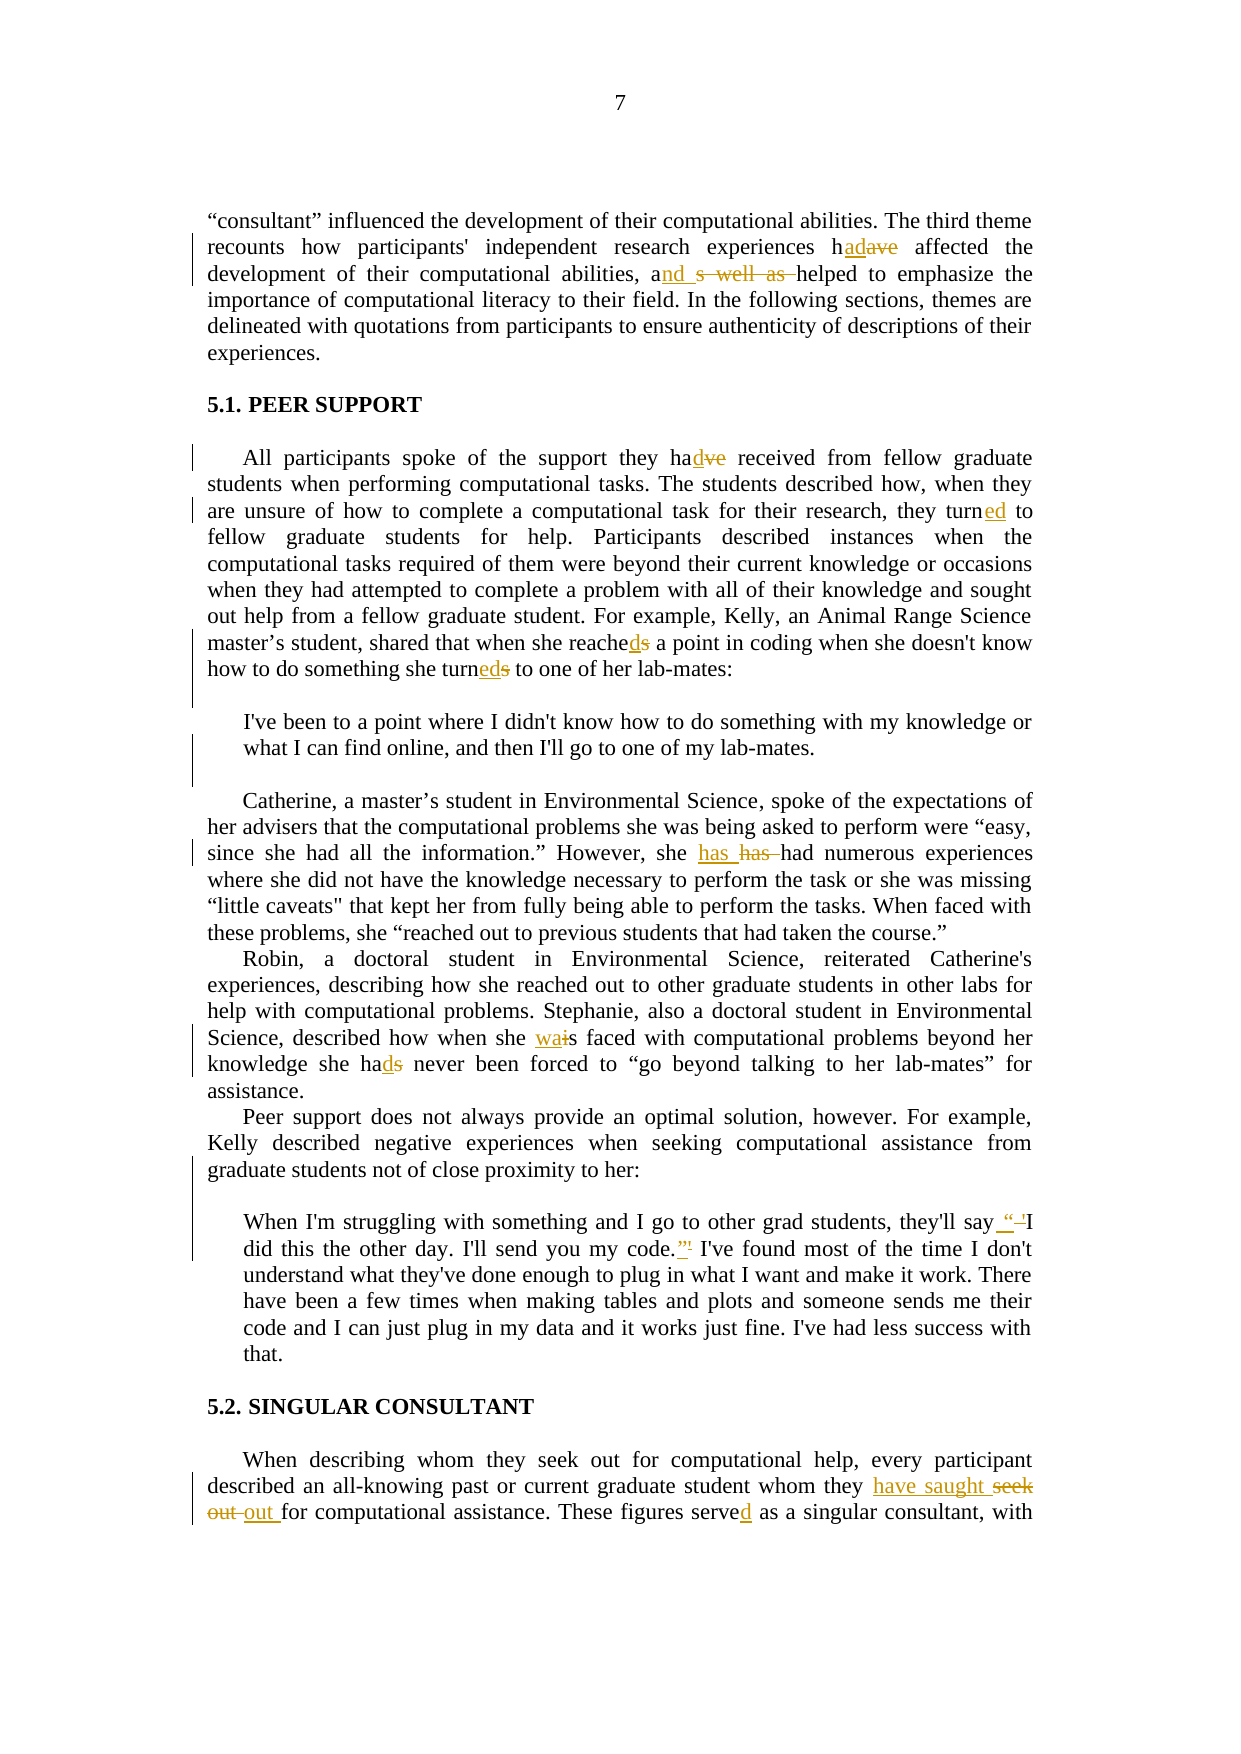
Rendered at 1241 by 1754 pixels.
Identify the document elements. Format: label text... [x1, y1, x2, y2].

text All participants spoke of the support they ha received from fellow graduate students when performing computational tasks. The students described how, when they are unsure of how to complete a computational task for their research, they turn to fellow graduate students for help. Participants described instances when the computational tasks required of them were beyond their current knowledge or occasions when they had attempted to complete a problem with all of their knowledge and sought out help from a fellow graduate student. For example, Kelly, an Animal Range Science master’s student, shared that when she reache a point in coding when she doesn't know how to do something she turn to one of her lab-mates: [207, 444, 1033, 681]
subtitle Peer Support [207, 391, 1033, 418]
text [207, 1446, 1033, 1525]
subtitle Singular Consultant [207, 1393, 1033, 1419]
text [207, 207, 1033, 365]
text I've been to a point where I didn't know how to do something with my knowledge or what I can find online, and then I'll go to one of my lab-mates. [243, 708, 1033, 760]
text Catherine, a master’s student in Environmental Science, spoke of the expectations of her advisers that the computational problems she was being asked to perform were “easy, since she had all the information.” However, she had numerous experiences where she did not have the knowledge necessary to perform the task or she was missing “little caveats" that kept her from fully being able to perform the tasks. When faced with these problems, she “reached out to previous students that had taken the course.” [207, 787, 1033, 945]
text When I'm struggling with something and I go to other grad students, they'll sayI did this the other day. I'll send you my code. I've found most of the time I don't understand what they've done enough to plug in what I want and make it work. There have been a few times when making tables and plots and someone sends me their code and I can just plug in my data and it works just fine. I've had less success with that. [243, 1208, 1033, 1367]
text Peer support does not always provide an optimal solution, however. For example, Kelly described negative experiences when seeking computational assistance from graduate students not of close proximity to her: [207, 1103, 1033, 1182]
text Robin, a doctoral student in Environmental Science, reiterated Catherine's experiences, describing how she reached out to other graduate students in other labs for help with computational problems. Stephanie, also a doctoral student in Environmental Science, described how when she s faced with computational problems beyond her knowledge she ha never been forced to “go beyond talking to her lab-mates” for assistance. [207, 945, 1033, 1103]
